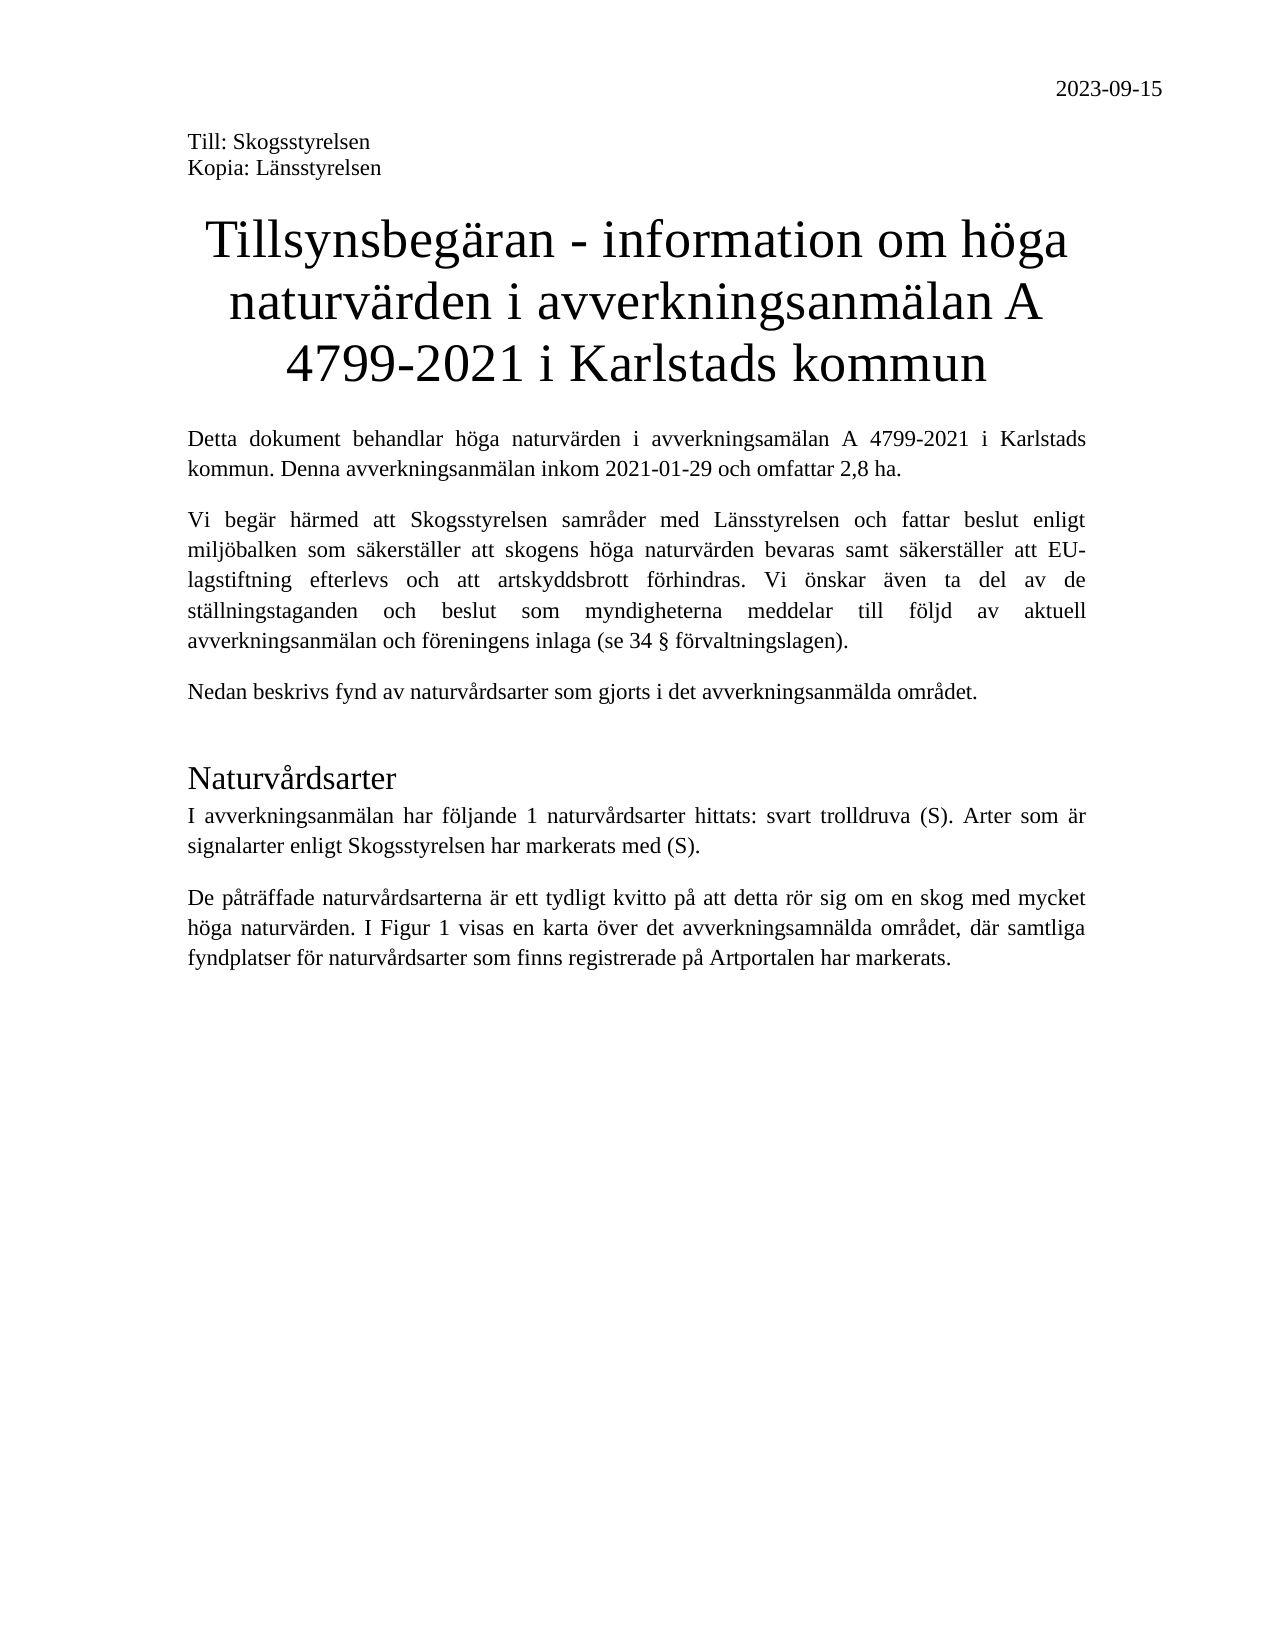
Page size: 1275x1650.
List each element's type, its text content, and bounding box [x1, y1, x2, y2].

text I avverkningsanmälan har följande 1 naturvårdsarter hittats: svart trolldruva (S). Arter som är signalarter enligt Skogsstyrelsen har markerats med (S). [187, 802, 1087, 859]
text Nedan beskrivs fynd av naturvårdsarter som gjorts i det avverkningsanmälda området. [187, 678, 1087, 704]
text De påträffade naturvårdsarterna är ett tydligt kvitto på att detta rör sig om en skog med mycket höga naturvärden. I Figur 1 visas en karta över det avverkningsamnälda området, där samtliga fyndplatser för naturvårdsarter som finns registrerade på Artportalen har markerats. [187, 883, 1087, 970]
text Vi begär härmed att Skogsstyrelsen samråder med Länsstyrelsen och fattar beslut enligt miljöbalken som säkerställer att skogens höga naturvärden bevaras samt säkerställer att EU-lagstiftning efterlevs och att artskyddsbrott förhindras. Vi önskar även ta del av de ställningstaganden och beslut som myndigheterna meddelar till följd av aktuell avverkningsanmälan och föreningens inlaga (se 34 § förvaltningslagen). [187, 506, 1087, 653]
subtitle Naturvårdsarter [187, 758, 1087, 797]
text Detta dokument behandlar höga naturvärden i avverkningsamälan A 4799-2021 i Karlstads kommun. Denna avverkningsanmälan inkom 2021-01-29 och omfattar 2,8 ha. [187, 425, 1087, 481]
title Tillsynsbegäran - information om höga naturvärden i avverkningsanmälan A 4799-2021 i Karlstads kommun [187, 207, 1087, 394]
